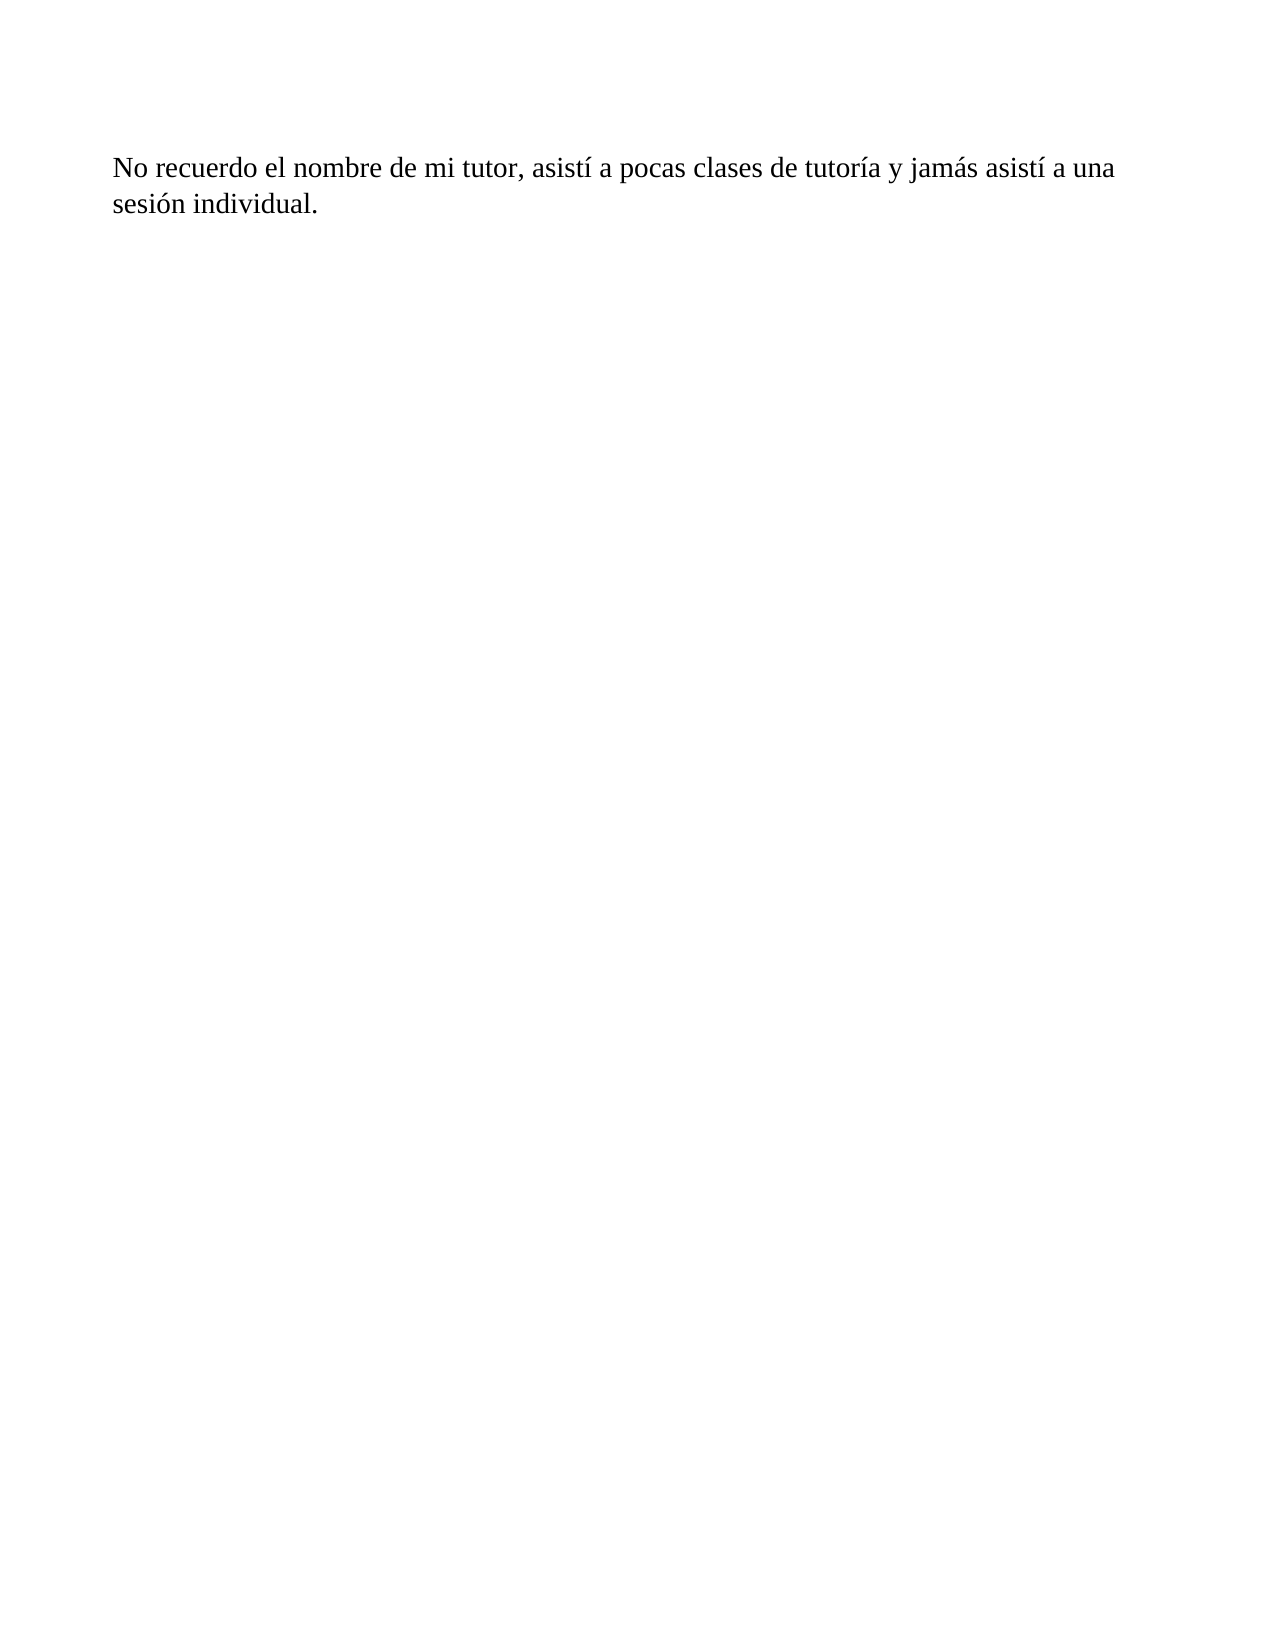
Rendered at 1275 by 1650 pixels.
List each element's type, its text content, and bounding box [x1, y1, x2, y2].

text No recuerdo el nombre de mi tutor, asistí a pocas clases de tutoría y jamás asistí a una sesión individual. [112, 150, 1162, 220]
